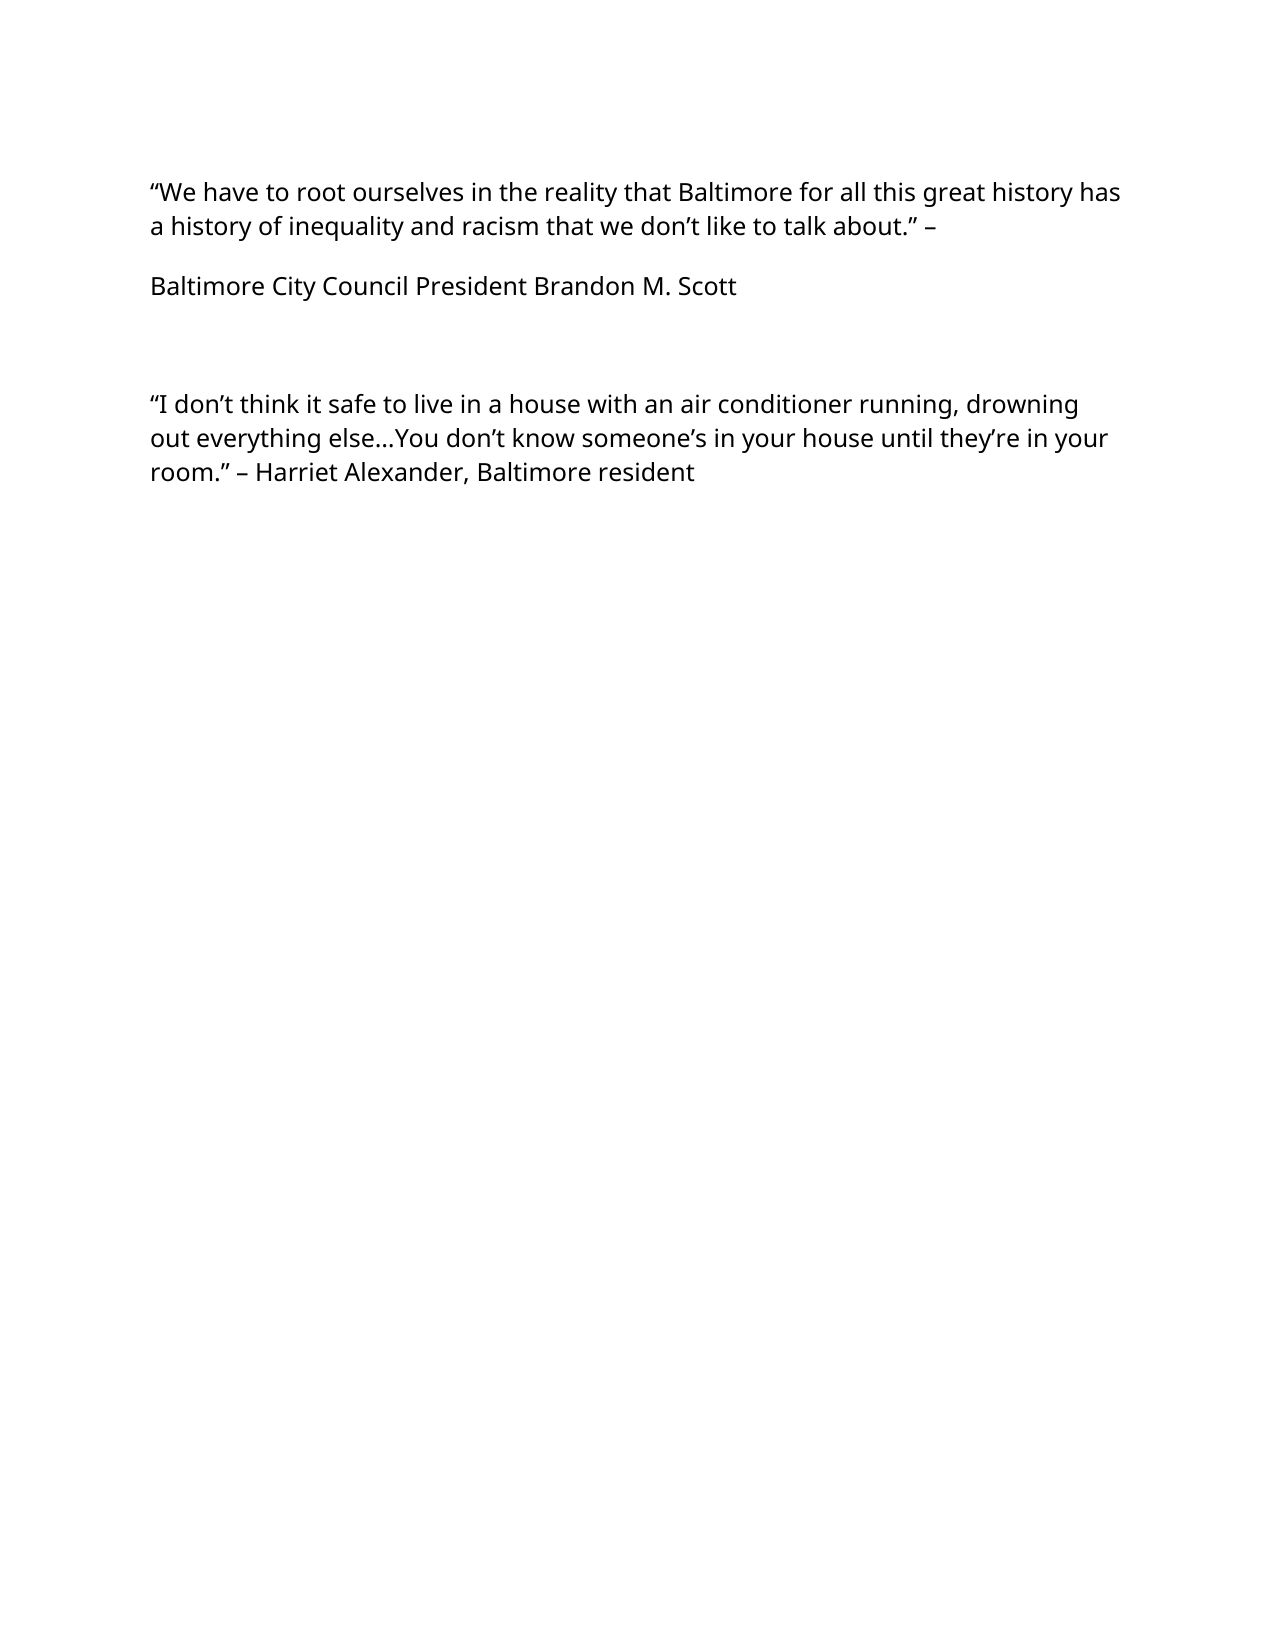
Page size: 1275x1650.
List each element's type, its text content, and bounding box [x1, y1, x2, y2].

text “We have to root ourselves in the reality that Baltimore for all this great history has a history of inequality and racism that we don’t like to talk about.” – [150, 175, 1125, 243]
text “I don’t think it safe to live in a house with an air conditioner running, drowning out everything else…You don’t know someone’s in your house until they’re in your room.” – Harriet Alexander, Baltimore resident [150, 386, 1125, 488]
text Baltimore City Council President Brandon M. Scott [150, 268, 1125, 302]
